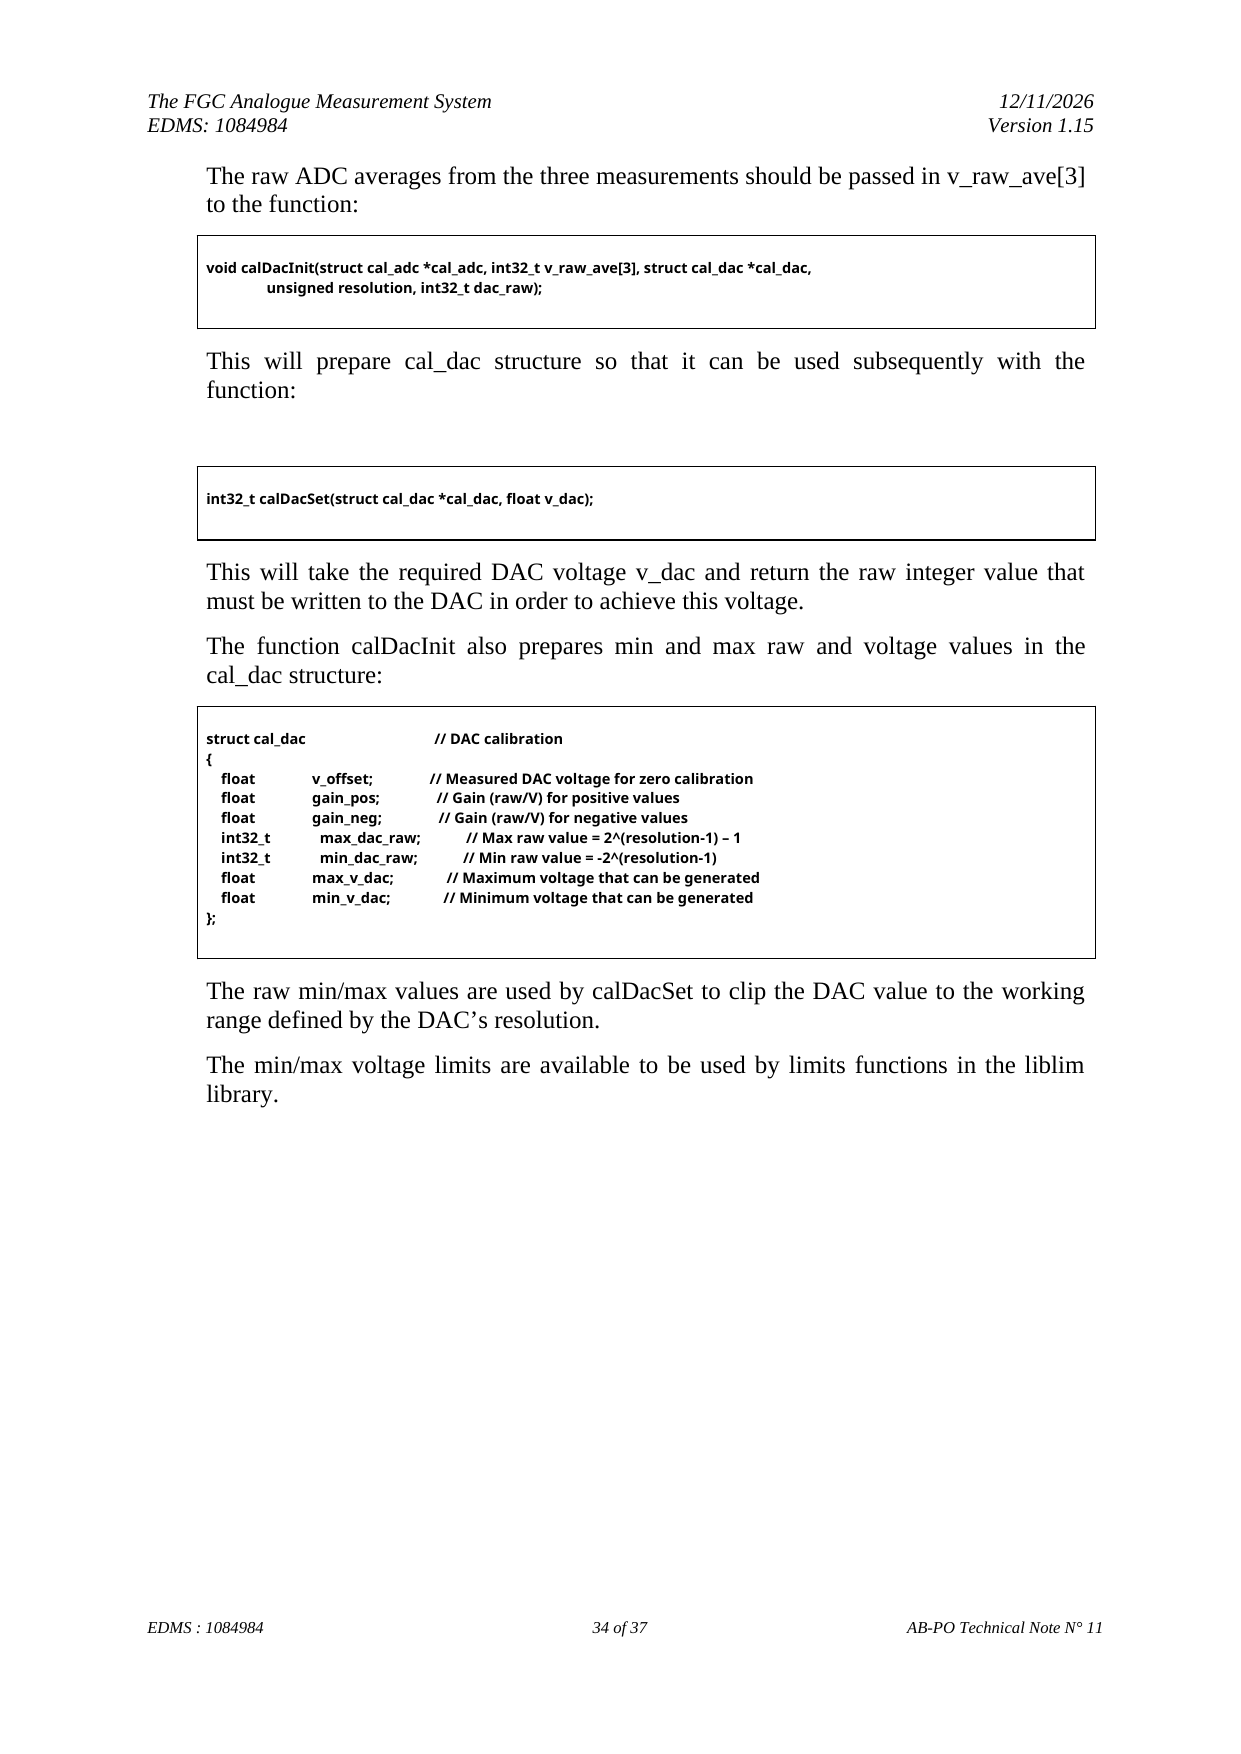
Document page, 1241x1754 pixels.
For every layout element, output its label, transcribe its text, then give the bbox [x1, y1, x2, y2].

text This will prepare cal_dac structure so that it can be used subsequently with the function: [206, 346, 1086, 404]
text The raw ADC averages from the three measurements should be passed in v_raw_ave[3] to the function: [206, 161, 1086, 218]
text struct cal_dac // DAC calibration { float v_offset; // Measured DAC voltage for zero calibration float gain_pos; // Gain (raw/V) for positive values float gain_neg; // Gain (raw/V) for negative values int32_t max_dac_raw; // Max raw value = 2^(resolution-1) – 1 int32_t min_dac_raw; // Min raw value = -2^(resolution-1) float max_v_dac; // Maximum voltage that can be generated float min_v_dac; // Minimum voltage that can be generated }; [198, 707, 1095, 958]
text The function calDacInit also prepares min and max raw and voltage values in the cal_dac structure: [206, 631, 1086, 689]
text The raw min/max values are used by calDacSet to clip the DAC value to the working range defined by the DAC’s resolution. [206, 976, 1086, 1034]
text The min/max voltage limits are available to be used by limits functions in the liblim library. [206, 1050, 1086, 1108]
text This will take the required DAC voltage v_dac and return the raw integer value that must be written to the DAC in order to achieve this voltage. [206, 557, 1086, 615]
text void calDacInit(struct cal_adc *cal_adc, int32_t v_raw_ave[3], struct cal_dac *cal_dac, unsigned resolution, int32_t dac_raw); [198, 236, 1095, 328]
text int32_t calDacSet(struct cal_dac *cal_dac, float v_dac); [198, 467, 1095, 539]
